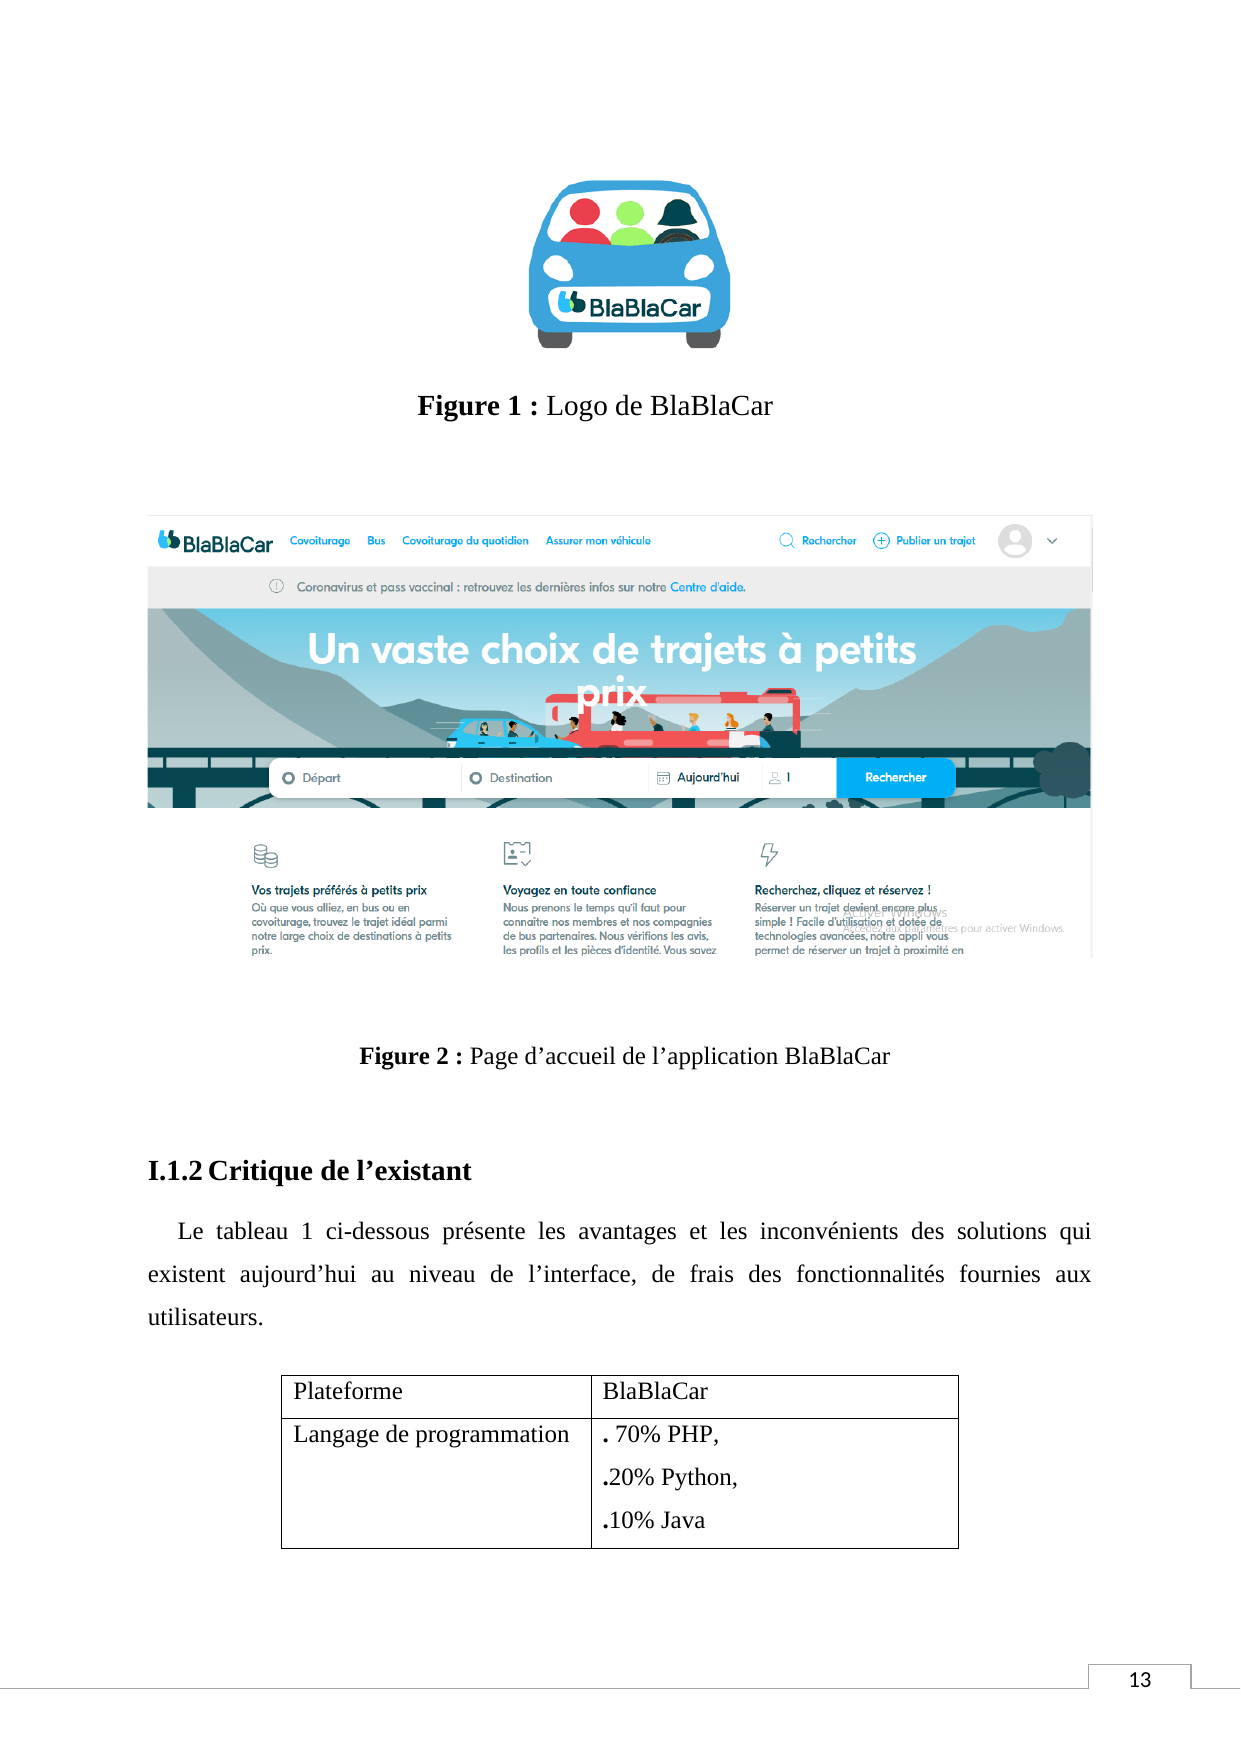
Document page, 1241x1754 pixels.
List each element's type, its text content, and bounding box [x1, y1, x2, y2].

table_cell . 70% PHP, .20% Python, .10% Java [592, 1419, 958, 1547]
picture [147, 513, 1093, 958]
text Le tableau 1 ci-dessous présente les avantages et les inconvénients des solutions qui existent aujourd’hui au niveau de l’interface, de frais des fonctionnalités fournies aux utilisateurs. [148, 1216, 1093, 1331]
subtitle Figure 1 : Logo de BlaBlaCar [148, 388, 1093, 422]
table_header Plateforme [282, 1376, 591, 1418]
subtitle Figure 2 : Page d’accueil de l’application BlaBlaCar [148, 1041, 1093, 1070]
subtitle I.1.2 Critique de l’existant [148, 1153, 1093, 1187]
table_header BlaBlaCar [592, 1376, 958, 1418]
table_cell Langage de programmation [282, 1419, 591, 1547]
picture [524, 177, 734, 352]
